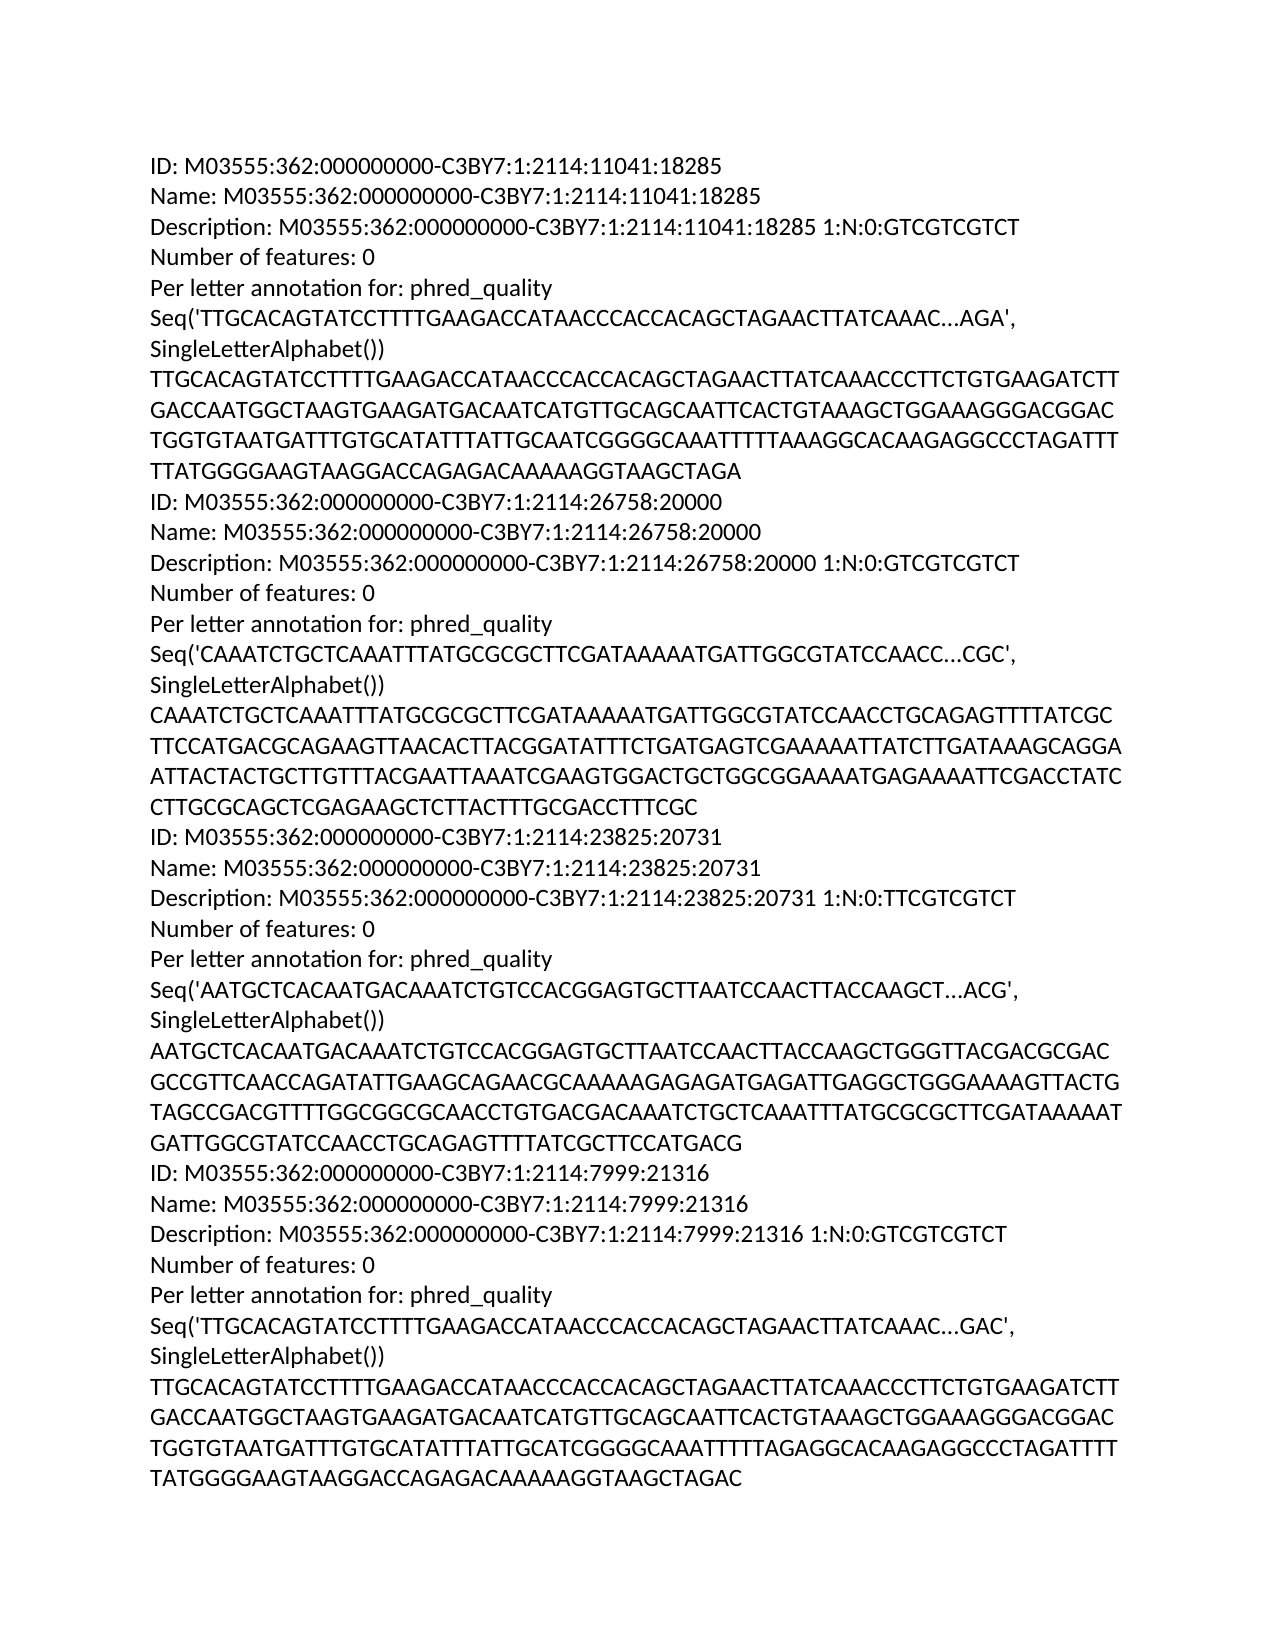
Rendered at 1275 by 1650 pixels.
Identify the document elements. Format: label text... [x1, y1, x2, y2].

text Number of features: 0 [150, 242, 1125, 272]
text Number of features: 0 [150, 913, 1125, 943]
text Per letter annotation for: phred_quality [150, 1279, 1125, 1310]
text Name: M03555:362:000000000-C3BY7:1:2114:26758:20000 [150, 516, 1125, 547]
text Per letter annotation for: phred_quality [150, 943, 1125, 974]
text Name: M03555:362:000000000-C3BY7:1:2114:11041:18285 [150, 181, 1125, 211]
text Seq('TTGCACAGTATCCTTTTGAAGACCATAACCCACCACAGCTAGAACTTATCAAAC...AGA', SingleLetterAlphabet()) TTGCACAGTATCCTTTTGAAGACCATAACCCACCACAGCTAGAACTTATCAAACCCTTCTGTGAAGATCTTGACCAATGGCTAAGTGAAGATGACAATCATGTTGCAGCAATTCACTGTAAAGCTGGAAAGGGACGGACTGGTGTAATGATTTGTGCATATTTATTGCAATCGGGGCAAATTTTTAAAGGCACAAGAGGCCCTAGATTTTTATGGGGAAGTAAGGACCAGAGACAAAAAGGTAAGCTAGA [150, 303, 1125, 486]
text Seq('CAAATCTGCTCAAATTTATGCGCGCTTCGATAAAAATGATTGGCGTATCCAACC...CGC', SingleLetterAlphabet()) CAAATCTGCTCAAATTTATGCGCGCTTCGATAAAAATGATTGGCGTATCCAACCTGCAGAGTTTTATCGCTTCCATGACGCAGAAGTTAACACTTACGGATATTTCTGATGAGTCGAAAAATTATCTTGATAAAGCAGGAATTACTACTGCTTGTTTACGAATTAAATCGAAGTGGACTGCTGGCGGAAAATGAGAAAATTCGACCTATCCTTGCGCAGCTCGAGAAGCTCTTACTTTGCGACCTTTCGC [150, 638, 1125, 821]
text ID: M03555:362:000000000-C3BY7:1:2114:26758:20000 [150, 486, 1125, 516]
text Seq('TTGCACAGTATCCTTTTGAAGACCATAACCCACCACAGCTAGAACTTATCAAAC...GAC', SingleLetterAlphabet()) TTGCACAGTATCCTTTTGAAGACCATAACCCACCACAGCTAGAACTTATCAAACCCTTCTGTGAAGATCTTGACCAATGGCTAAGTGAAGATGACAATCATGTTGCAGCAATTCACTGTAAAGCTGGAAAGGGACGGACTGGTGTAATGATTTGTGCATATTTATTGCATCGGGGCAAATTTTTAGAGGCACAAGAGGCCCTAGATTTTTATGGGGAAGTAAGGACCAGAGACAAAAAGGTAAGCTAGAC [150, 1310, 1125, 1493]
text ID: M03555:362:000000000-C3BY7:1:2114:11041:18285 [150, 150, 1125, 181]
text Name: M03555:362:000000000-C3BY7:1:2114:7999:21316 [150, 1188, 1125, 1218]
text Description: M03555:362:000000000-C3BY7:1:2114:11041:18285 1:N:0:GTCGTCGTCT [150, 211, 1125, 242]
text Description: M03555:362:000000000-C3BY7:1:2114:26758:20000 1:N:0:GTCGTCGTCT [150, 547, 1125, 577]
text Name: M03555:362:000000000-C3BY7:1:2114:23825:20731 [150, 852, 1125, 882]
text Description: M03555:362:000000000-C3BY7:1:2114:7999:21316 1:N:0:GTCGTCGTCT [150, 1218, 1125, 1249]
text Per letter annotation for: phred_quality [150, 272, 1125, 303]
text Seq('AATGCTCACAATGACAAATCTGTCCACGGAGTGCTTAATCCAACTTACCAAGCT...ACG', SingleLetterAlphabet()) AATGCTCACAATGACAAATCTGTCCACGGAGTGCTTAATCCAACTTACCAAGCTGGGTTACGACGCGACGCCGTTCAACCAGATATTGAAGCAGAACGCAAAAAGAGAGATGAGATTGAGGCTGGGAAAAGTTACTGTAGCCGACGTTTTGGCGGCGCAACCTGTGACGACAAATCTGCTCAAATTTATGCGCGCTTCGATAAAAATGATTGGCGTATCCAACCTGCAGAGTTTTATCGCTTCCATGACG [150, 974, 1125, 1157]
text Number of features: 0 [150, 577, 1125, 608]
text ID: M03555:362:000000000-C3BY7:1:2114:23825:20731 [150, 821, 1125, 852]
text Per letter annotation for: phred_quality [150, 608, 1125, 638]
text ID: M03555:362:000000000-C3BY7:1:2114:7999:21316 [150, 1157, 1125, 1188]
text Description: M03555:362:000000000-C3BY7:1:2114:23825:20731 1:N:0:TTCGTCGTCT [150, 882, 1125, 913]
text Number of features: 0 [150, 1249, 1125, 1279]
